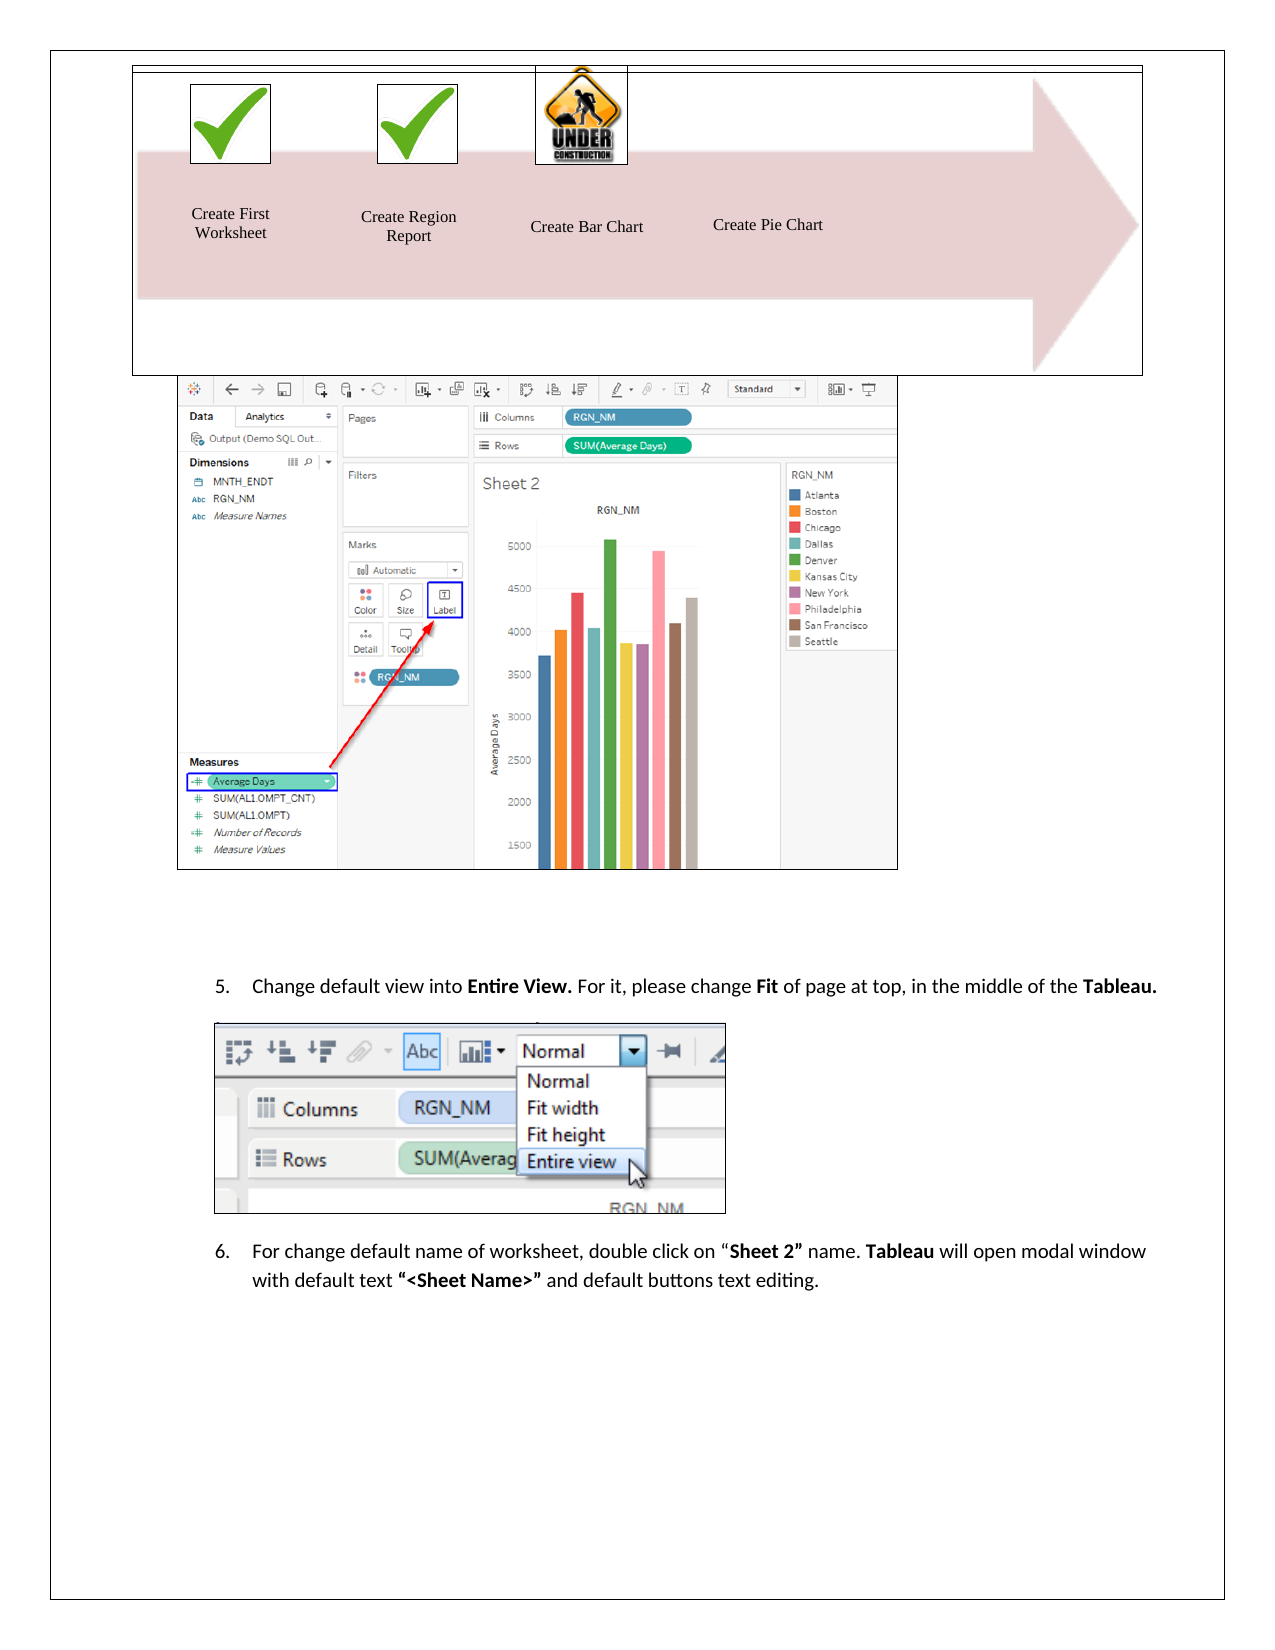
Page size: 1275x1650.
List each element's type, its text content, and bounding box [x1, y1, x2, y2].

picture [536, 66, 627, 72]
picture [178, 376, 897, 869]
picture [133, 73, 1142, 375]
picture [133, 66, 535, 72]
list Change default view into Entire View. For it, please change Fit of page at top, in the middle of the Tableau. [214, 973, 1187, 998]
picture [628, 66, 1142, 72]
picture [536, 73, 627, 164]
list For change default name of worksheet, double click on “Sheet 2” name. Tableau will open modal window with default text “<Sheet Name>” and default buttons text editing. [214, 1238, 1187, 1292]
picture [215, 1024, 725, 1213]
